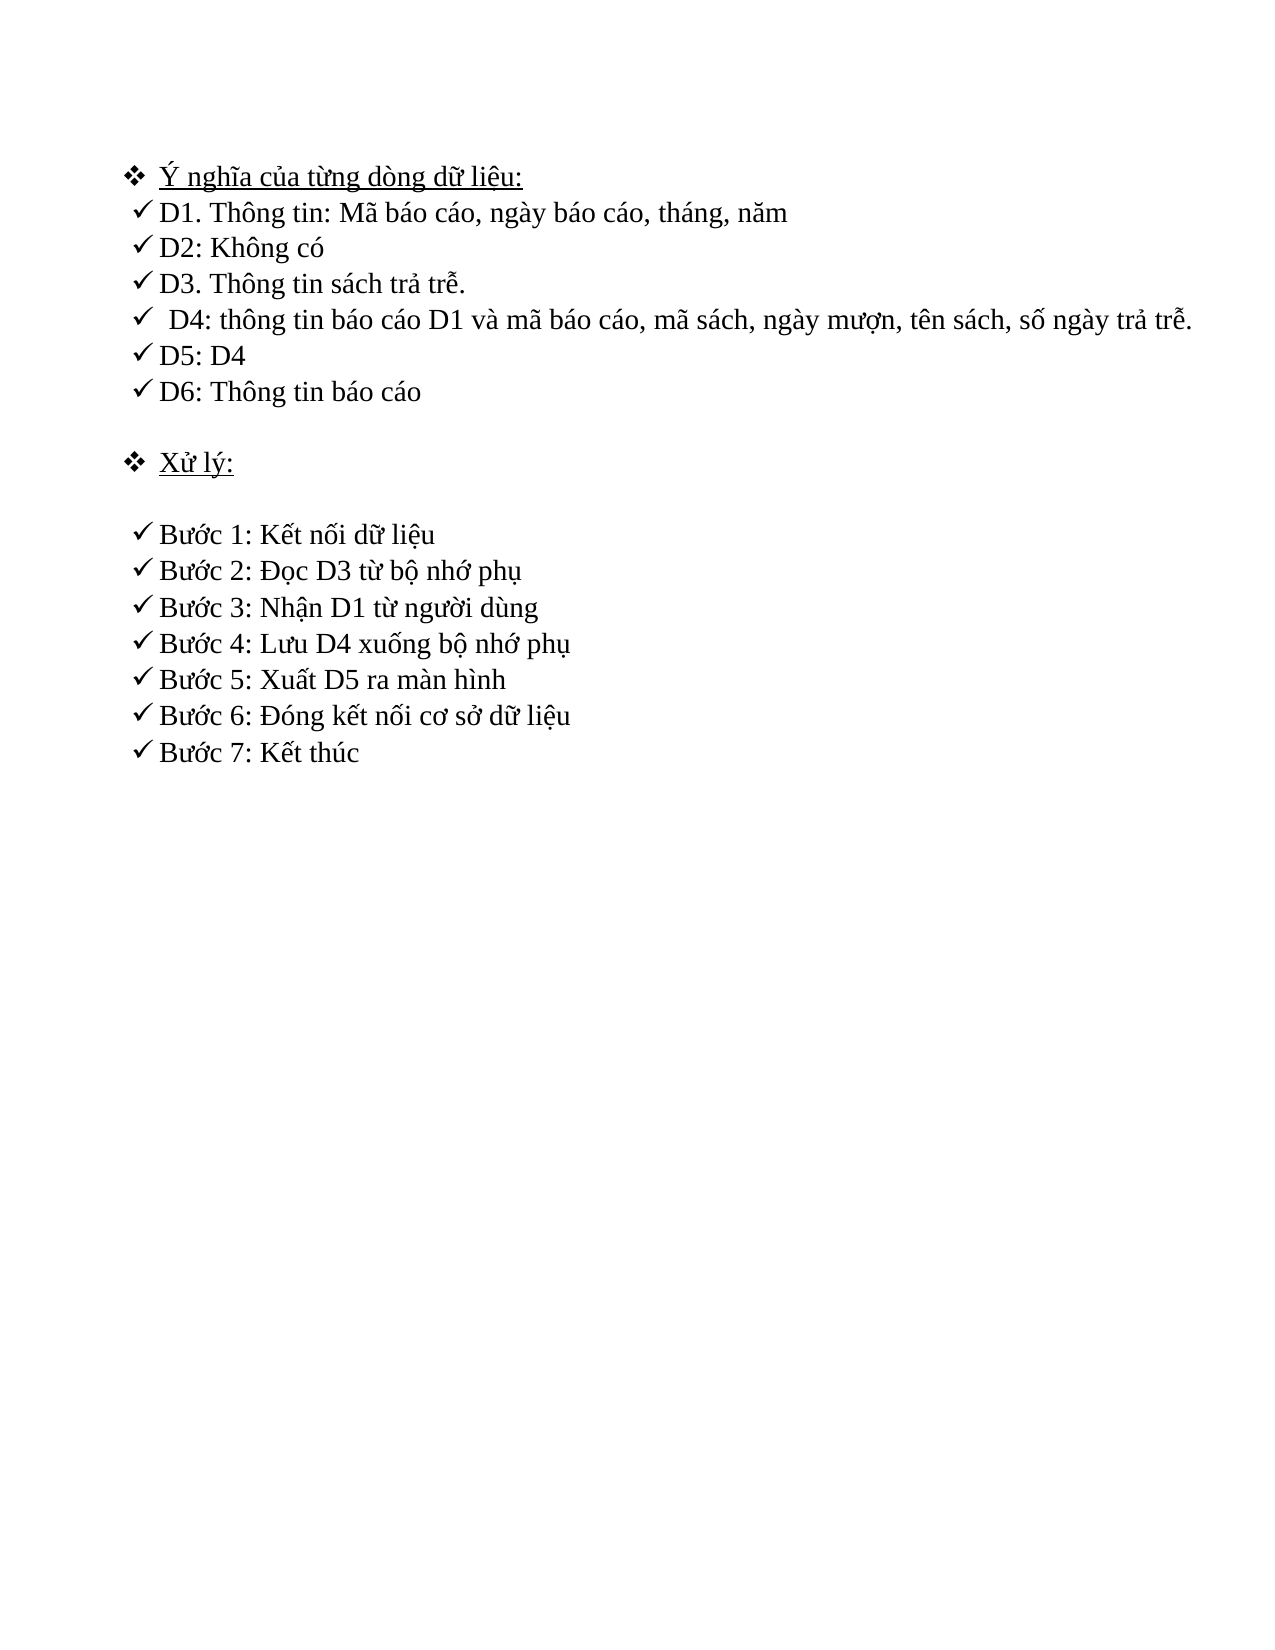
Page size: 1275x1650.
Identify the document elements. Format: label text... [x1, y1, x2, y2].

list Xử lý: [121, 446, 1209, 479]
list Bước 1: Kết nối dữ liệu [131, 517, 1209, 551]
list D3. Thông tin sách trả trễ. [131, 266, 1209, 300]
list Bước 5: Xuất D5 ra màn hình [131, 662, 1209, 696]
list Bước 3: Nhận D1 từ người dùng [131, 590, 1209, 623]
list D5: D4 [131, 338, 1209, 372]
list D1. Thông tin: Mã báo cáo, ngày báo cáo, tháng, năm [131, 195, 1209, 229]
list D6: Thông tin báo cáo [131, 374, 1209, 407]
list D4: thông tin báo cáo D1 và mã báo cáo, mã sách, ngày mượn, tên sách, số ngày trả trễ. [131, 302, 1209, 336]
list Bước 7: Kết thúc [131, 735, 1209, 768]
list D2: Không có [131, 231, 1209, 264]
list Bước 4: Lưu D4 xuống bộ nhớ phụ [131, 626, 1209, 660]
list Ý nghĩa của từng dòng dữ liệu: [121, 159, 1209, 193]
list Bước 6: Đóng kết nối cơ sở dữ liệu [131, 698, 1209, 732]
list Bước 2: Đọc D3 từ bộ nhớ phụ [131, 553, 1209, 587]
